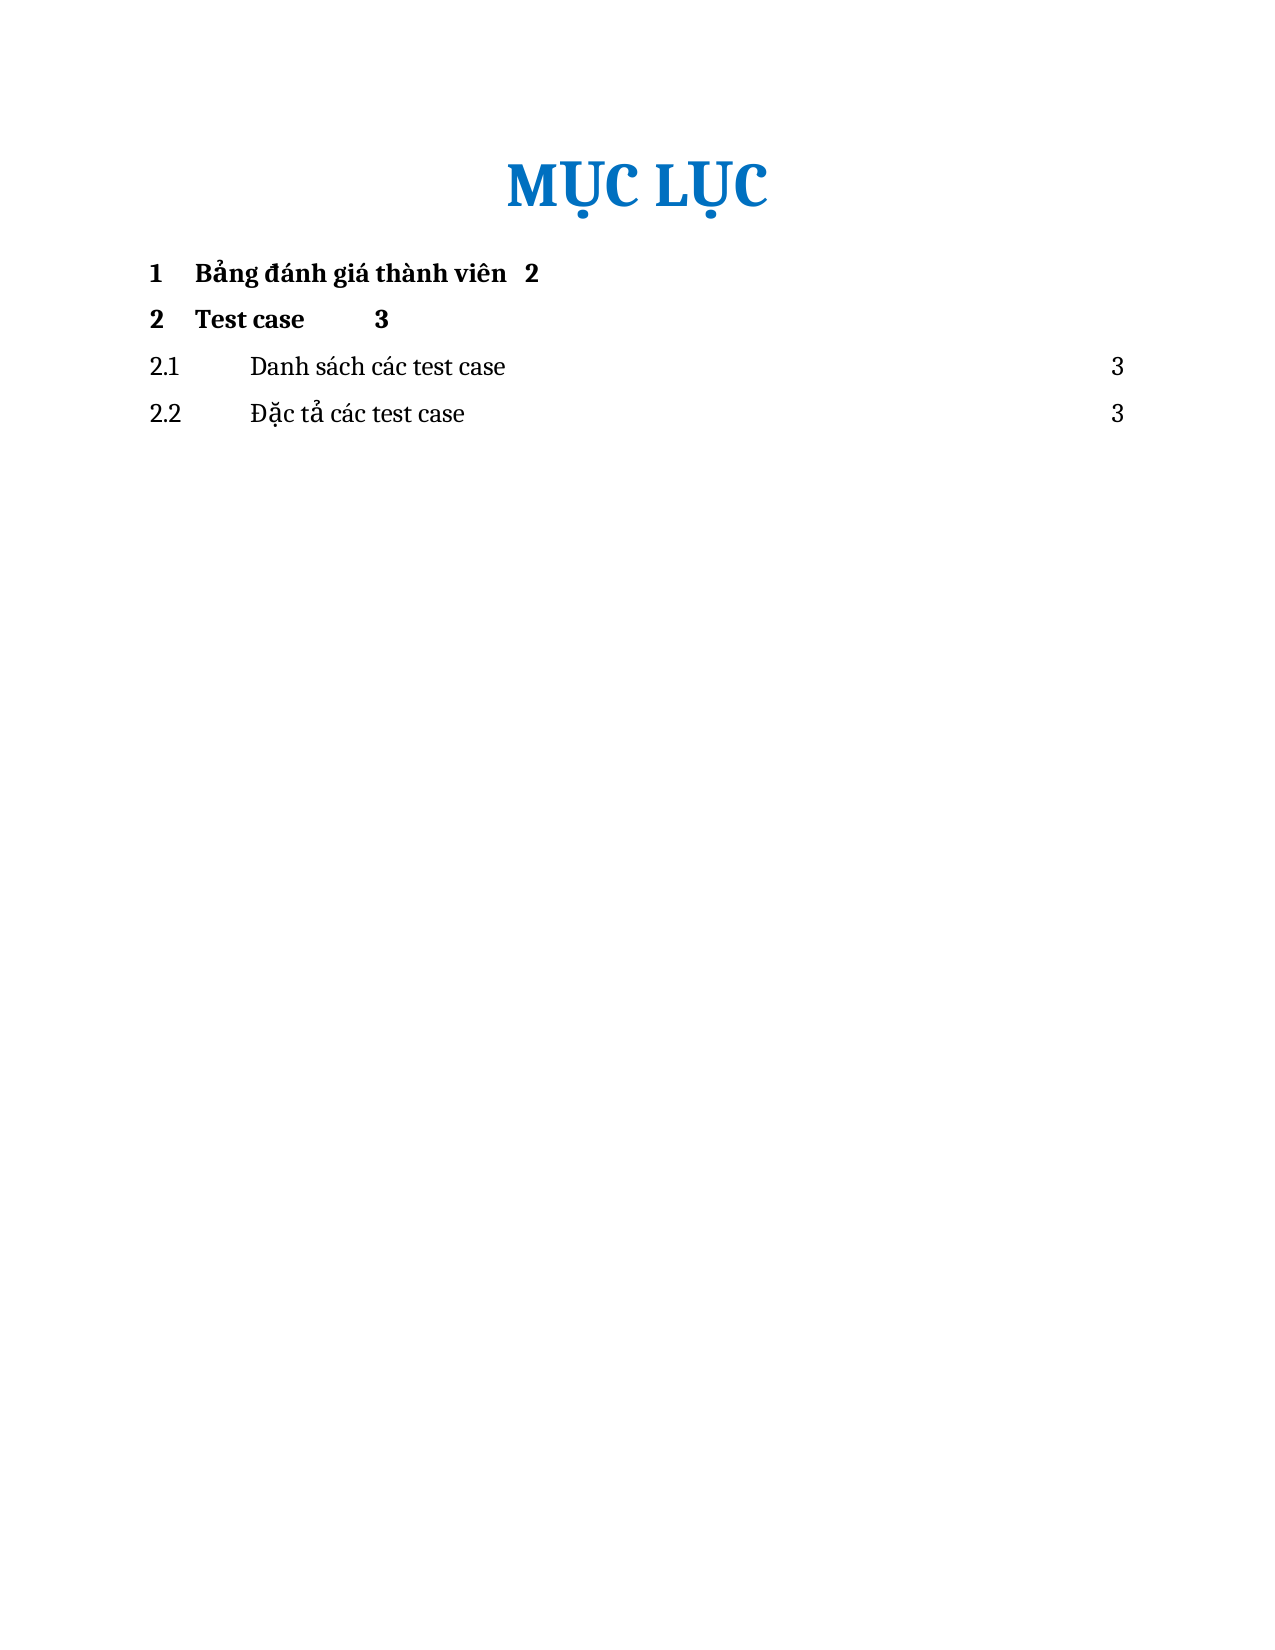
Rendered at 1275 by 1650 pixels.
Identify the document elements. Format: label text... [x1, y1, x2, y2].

text MỤC LỤC [150, 150, 1125, 222]
